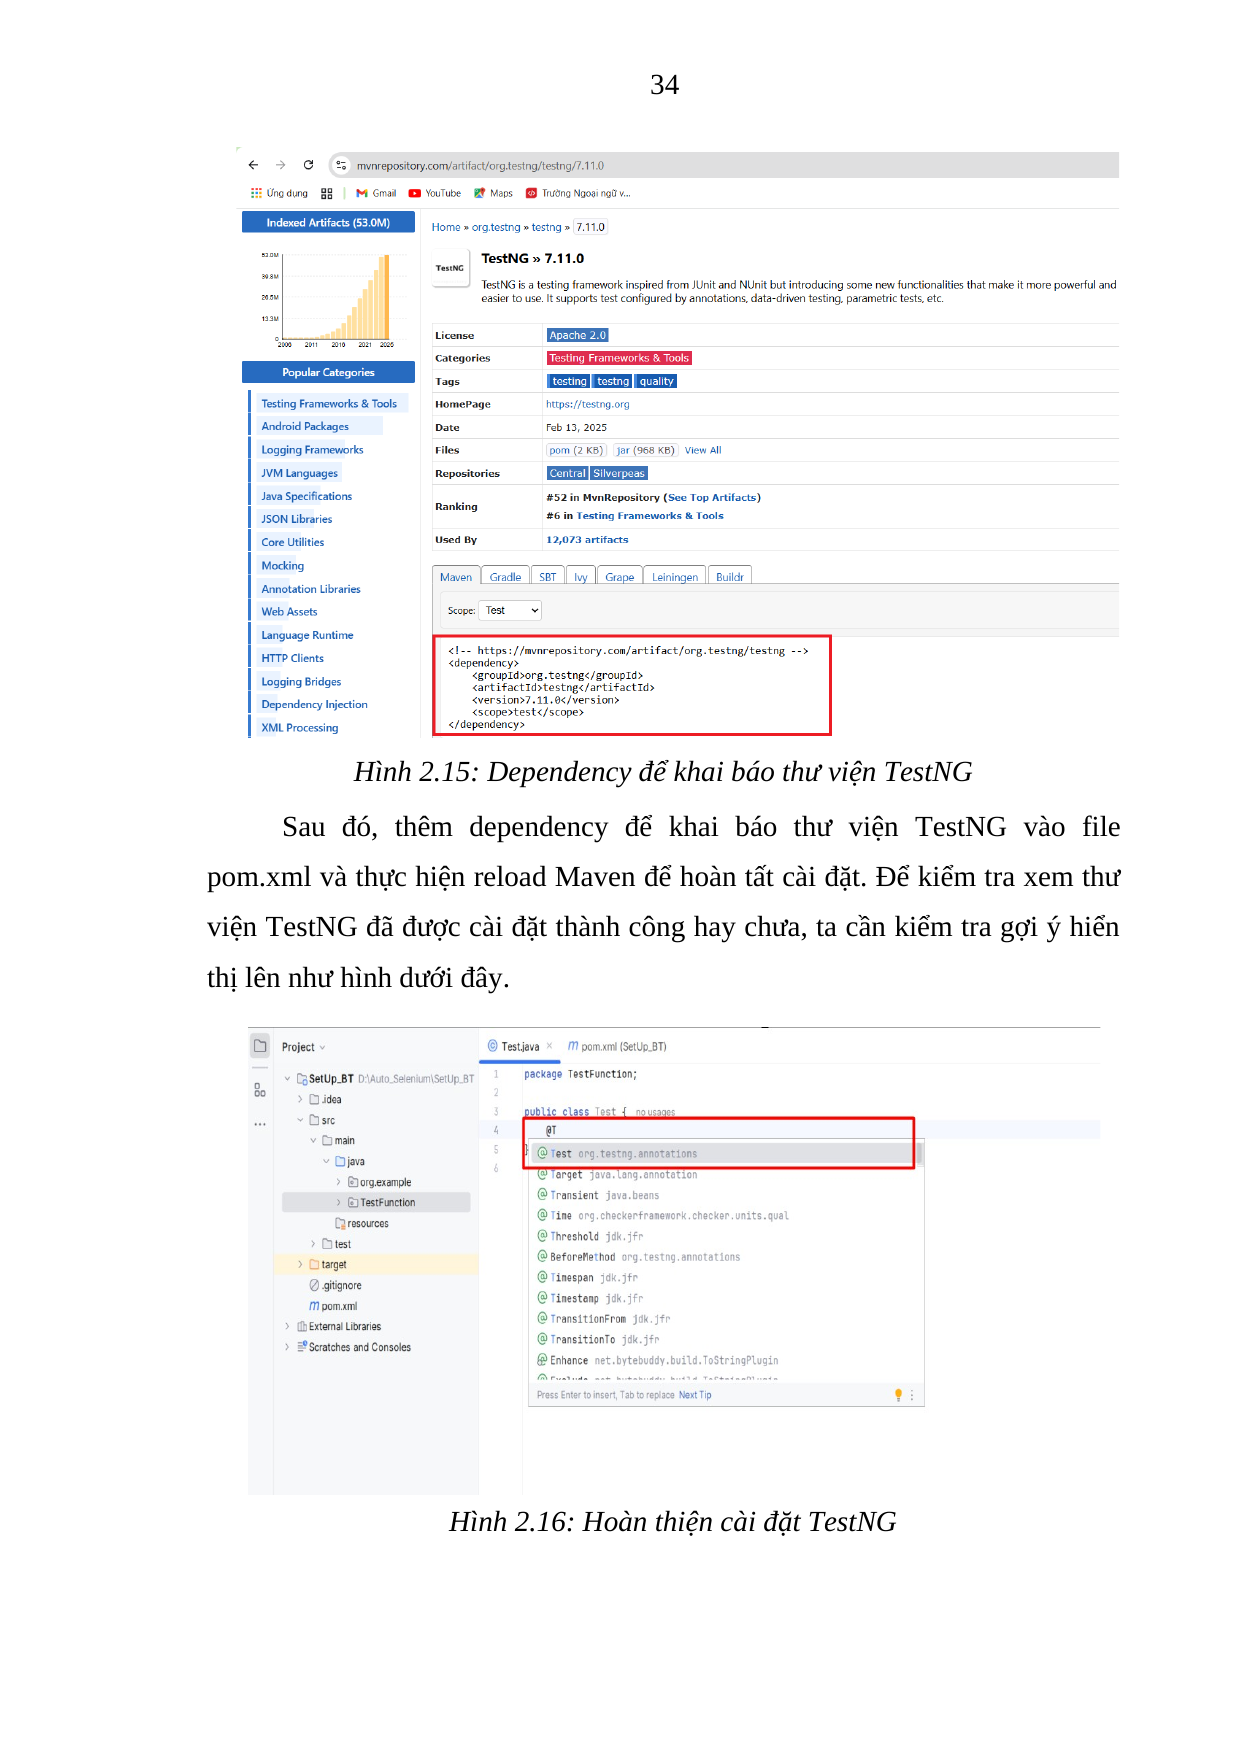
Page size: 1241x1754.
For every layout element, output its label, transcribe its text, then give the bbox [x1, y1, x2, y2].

picture [236, 147, 1120, 738]
picture [248, 1027, 1101, 1495]
text Sau đó, thêm dependency để khai báo thư viện TestNG vào file pom.xml và thực hiện reload Maven để hoàn tất cài đặt. Để kiểm tra xem thư viện TestNG đã được cài đặt thành công hay chưa, ta cần kiểm tra gợi ý hiển thị lên như hình dưới đây. [207, 809, 1122, 993]
